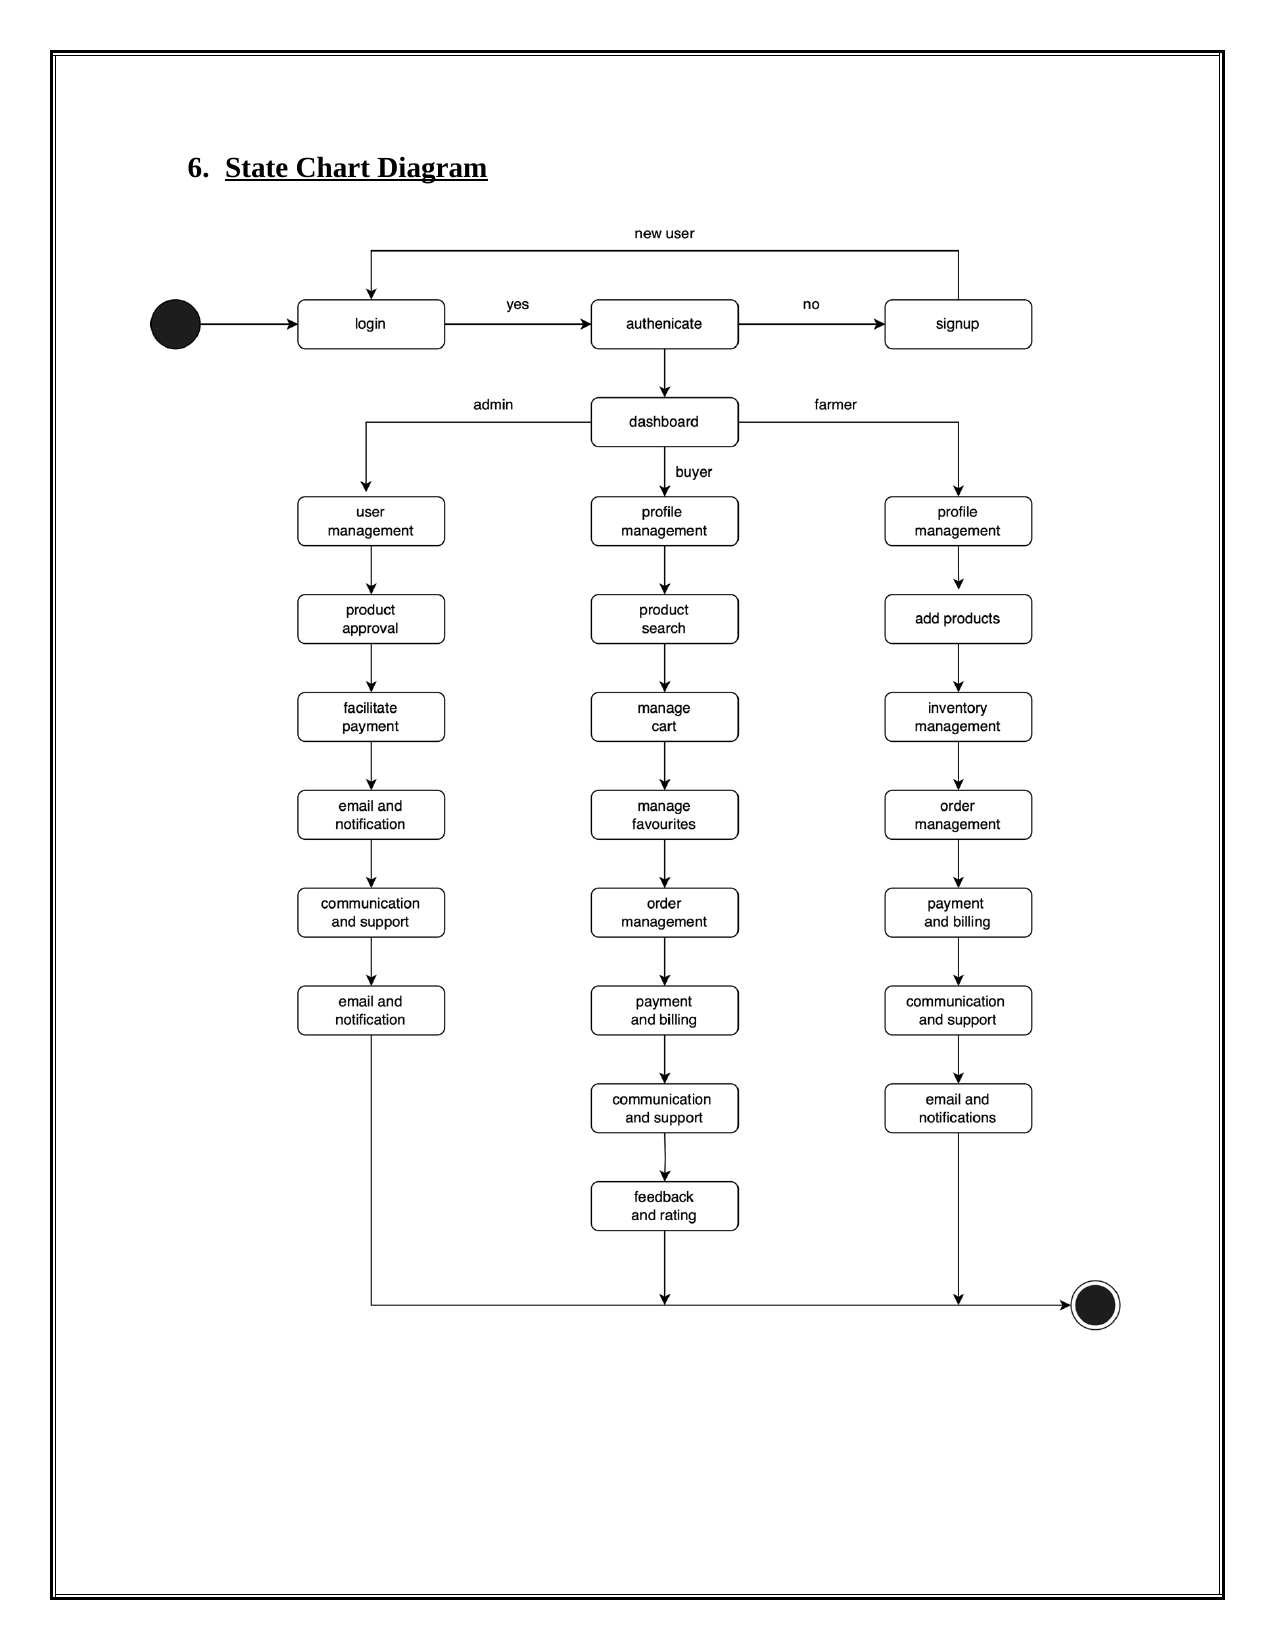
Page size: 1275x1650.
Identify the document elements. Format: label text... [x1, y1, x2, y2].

picture [150, 202, 1131, 1345]
list State Chart Diagram [187, 150, 1125, 183]
